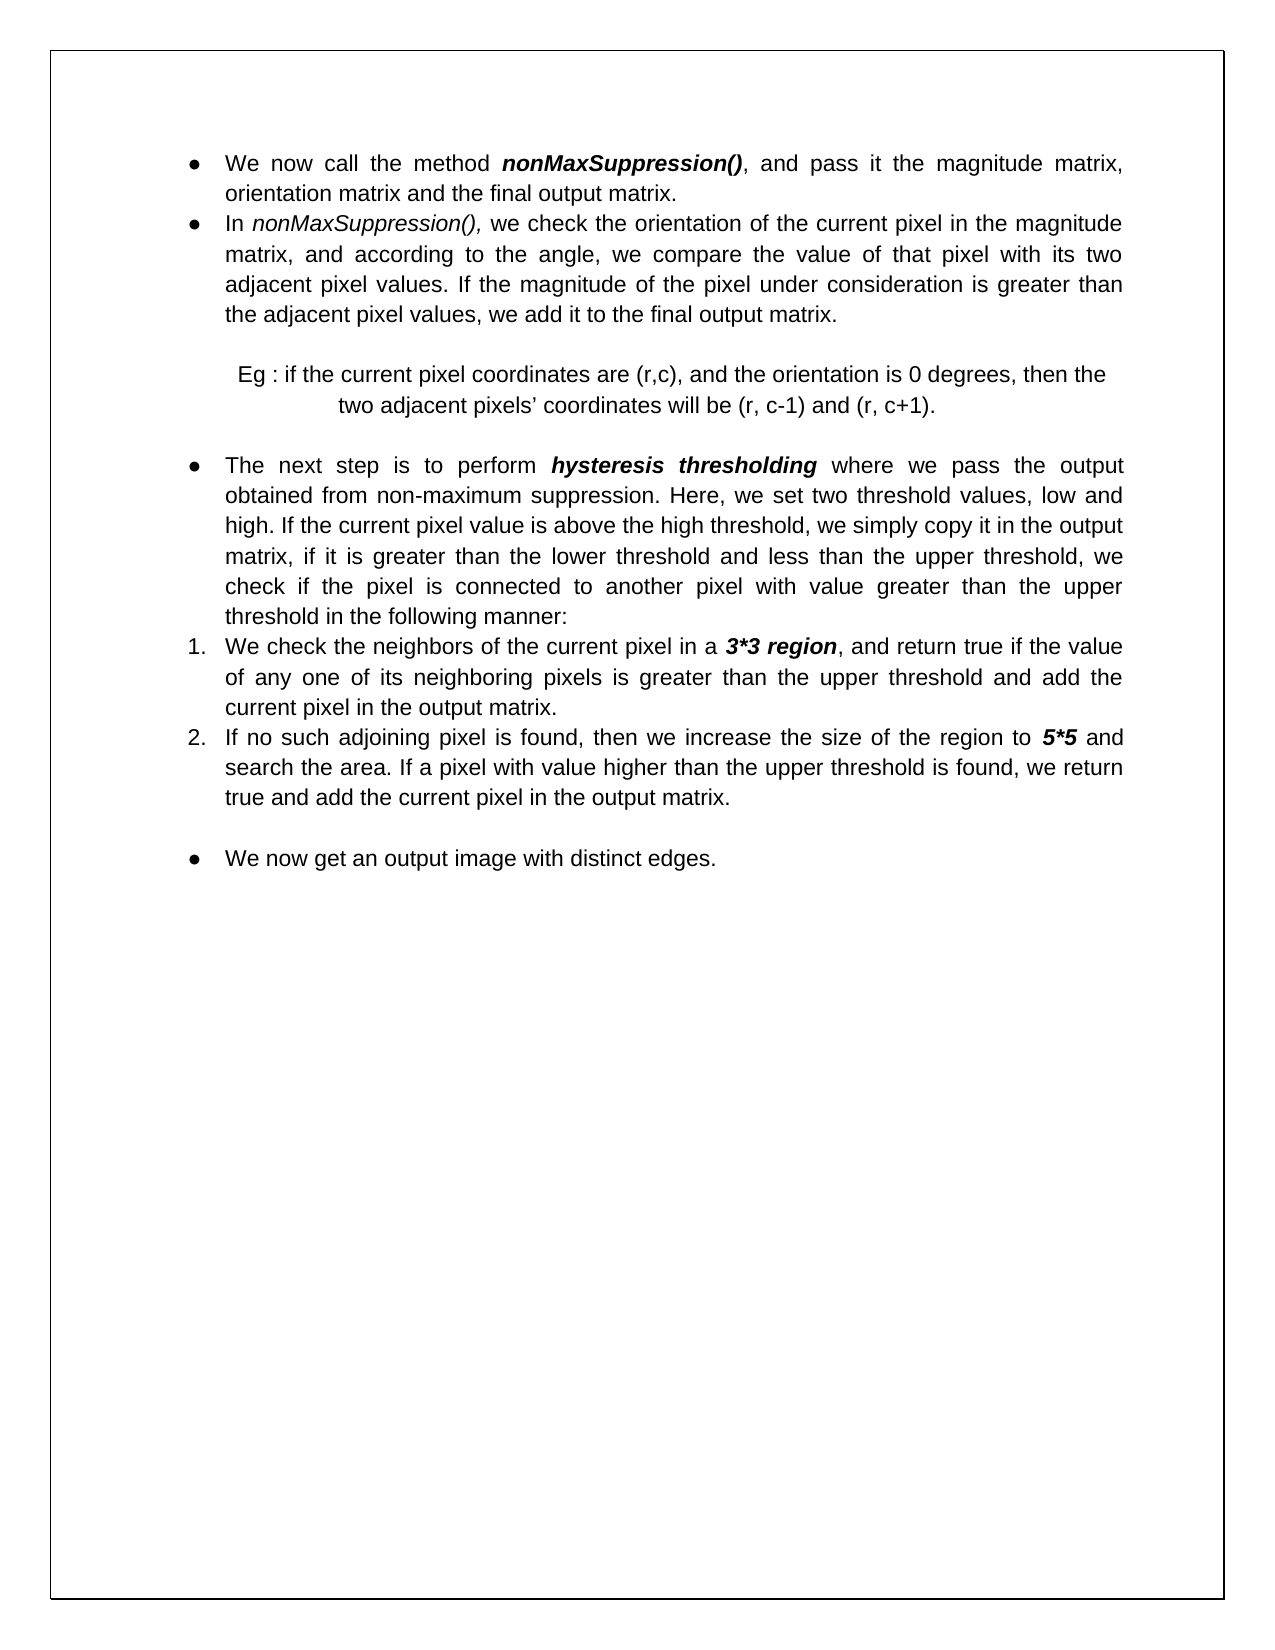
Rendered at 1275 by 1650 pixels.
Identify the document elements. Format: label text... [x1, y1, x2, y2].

text Eg : if the current pixel coordinates are (r,c), and the orientation is 0 degrees, then the two adjacent pixels’ coordinates will be (r, c-1) and (r, c+1). [150, 361, 1124, 418]
list We check the neighbors of the current pixel in a 3*3 region, and return true if the value of any one of its neighboring pixels is greater than the upper threshold and add the current pixel in the output matrix. [187, 633, 1124, 720]
list We now get an output image with distinct edges. [187, 845, 1124, 871]
list We now call the method nonMaxSuppression(), and pass it the magnitude matrix, orientation matrix and the final output matrix. [187, 150, 1124, 207]
list If no such adjoining pixel is found, then we increase the size of the region to 5*5 and search the area. If a pixel with value higher than the upper threshold is found, we return true and add the current pixel in the output matrix. [187, 724, 1124, 811]
list In nonMaxSuppression(), we check the orientation of the current pixel in the magnitude matrix, and according to the angle, we compare the value of that pixel with its two adjacent pixel values. If the magnitude of the pixel under consideration is greater than the adjacent pixel values, we add it to the final output matrix. [187, 210, 1124, 327]
list The next step is to perform hysteresis thresholding where we pass the output obtained from non-maximum suppression. Here, we set two threshold values, low and high. If the current pixel value is above the high threshold, we simply copy it in the output matrix, if it is greater than the lower threshold and less than the upper threshold, we check if the pixel is connected to another pixel with value greater than the upper threshold in the following manner: [187, 452, 1124, 629]
